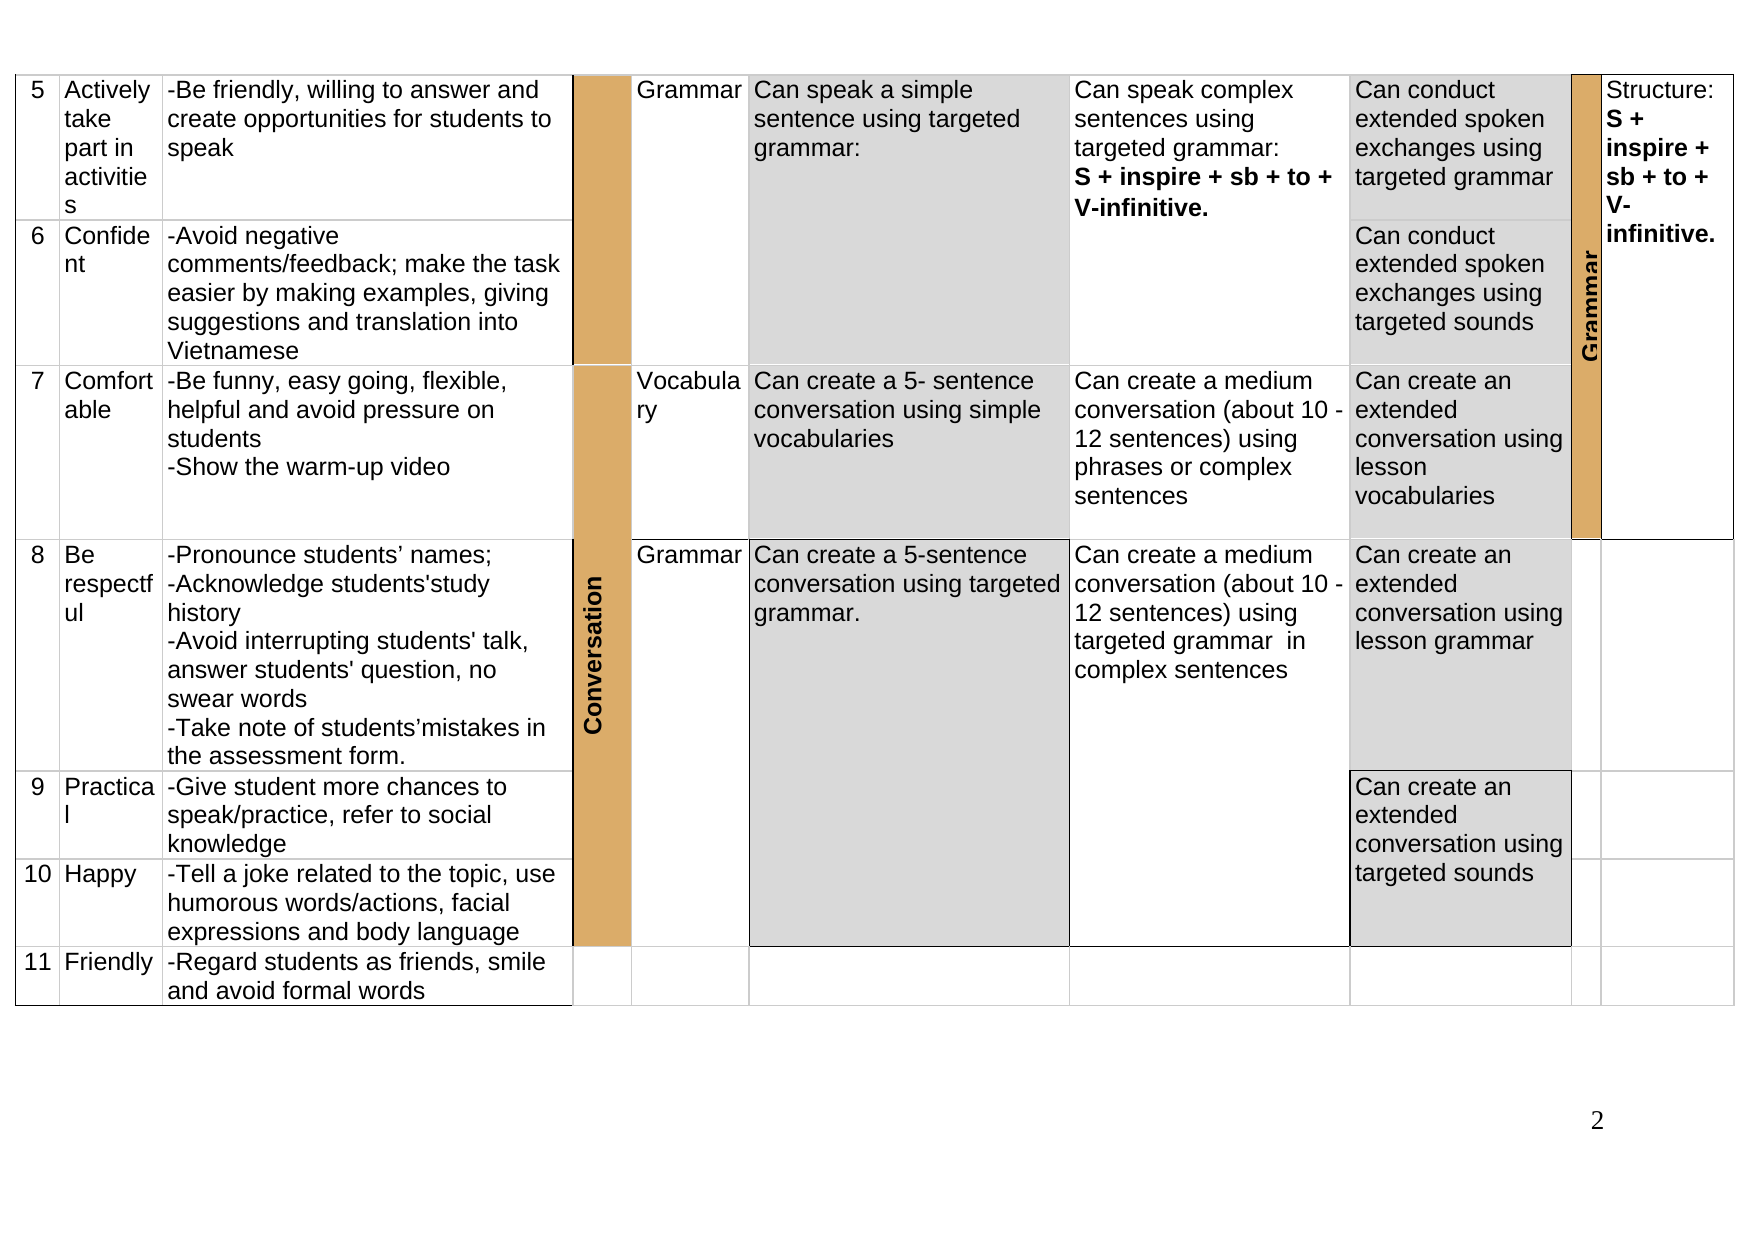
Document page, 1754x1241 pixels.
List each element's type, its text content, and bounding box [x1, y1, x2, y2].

table_cell Can create a 5-sentence conversation using targeted grammar. [750, 540, 1069, 946]
table_cell 5 [16, 76, 59, 219]
table_cell Friendly [60, 947, 162, 1005]
table_cell Grammar [632, 540, 749, 946]
table_cell 10 [16, 860, 59, 946]
table_cell 7 [16, 366, 59, 538]
table_cell Speaking [574, 76, 631, 364]
table_cell Can create an extended conversation using lesson vocabularies [1351, 366, 1571, 538]
table_cell Structure: S + inspire + sb + to + V-infinitive. [1602, 75, 1733, 538]
table_cell -Be funny, easy going, flexible, helpful and avoid pressure on students -Show the warm-up video [163, 366, 572, 538]
table_cell Conversation [574, 366, 631, 946]
table_cell Actively take part in activities [60, 76, 162, 219]
table_cell 9 [16, 772, 59, 858]
table_cell Can create a medium conversation (about 10 - 12 sentences) using targeted grammar in complex sentences [1070, 540, 1349, 946]
table_cell Confident [60, 221, 162, 364]
table_cell Comfortable [60, 366, 162, 538]
table_cell -Regard students as friends, smile and avoid formal words [163, 947, 572, 1005]
table_cell Can create an extended conversation using targeted sounds [1351, 771, 1571, 946]
table_cell 8 [16, 540, 59, 770]
table_cell Can create a 5- sentence conversation using simple vocabularies [750, 366, 1069, 538]
table_cell [574, 947, 631, 1005]
table_cell Be respectful [60, 540, 162, 770]
table_cell [1602, 947, 1733, 1005]
table_cell -Pronounce students’ names; -Acknowledge students'study history -Avoid interrupting students' talk, answer students' question, no swear words -Take note of students’mistakes in the assessment form. [163, 540, 572, 770]
table_cell Grammar [632, 76, 748, 364]
table_cell [1572, 860, 1600, 946]
table_cell Can create a medium conversation (about 10 - 12 sentences) using phrases or complex sentences [1070, 366, 1349, 538]
table_cell -Be friendly, willing to answer and create opportunities for students to speak [163, 76, 572, 219]
table_cell 11 [16, 947, 59, 1005]
table_cell Grammar [1572, 75, 1601, 538]
table_cell Practical [60, 772, 162, 858]
table_cell [1602, 540, 1733, 770]
table_cell Vocabulary [632, 366, 748, 538]
table_cell Can speak a simple sentence using targeted grammar: [750, 76, 1069, 364]
table_cell [750, 947, 1069, 1005]
table_cell [1572, 540, 1600, 770]
table_cell [1602, 772, 1733, 858]
table_cell Can conduct extended spoken exchanges using targeted sounds [1351, 221, 1571, 364]
table_cell [1572, 772, 1600, 858]
table_cell [1602, 860, 1733, 946]
table_cell [1572, 947, 1600, 1005]
table_cell [632, 947, 748, 1005]
table_cell [1351, 947, 1571, 1005]
table_cell Happy [60, 860, 162, 946]
table_cell -Avoid negative comments/feedback; make the task easier by making examples, giving suggestions and translation into Vietnamese [163, 221, 572, 364]
table_cell Can create an extended conversation using lesson grammar [1351, 540, 1571, 770]
table_cell 6 [16, 221, 59, 364]
table_cell Can speak complex sentences using targeted grammar: S + inspire + sb + to + V-infinitive. [1070, 76, 1349, 364]
table_cell Can conduct extended spoken exchanges using targeted grammar [1351, 76, 1571, 219]
table_cell -Tell a joke related to the topic, use humorous words/actions, facial expressions and body language [163, 860, 572, 946]
table_cell -Give student more chances to speak/practice, refer to social knowledge [163, 772, 572, 858]
table_cell [1070, 947, 1349, 1005]
